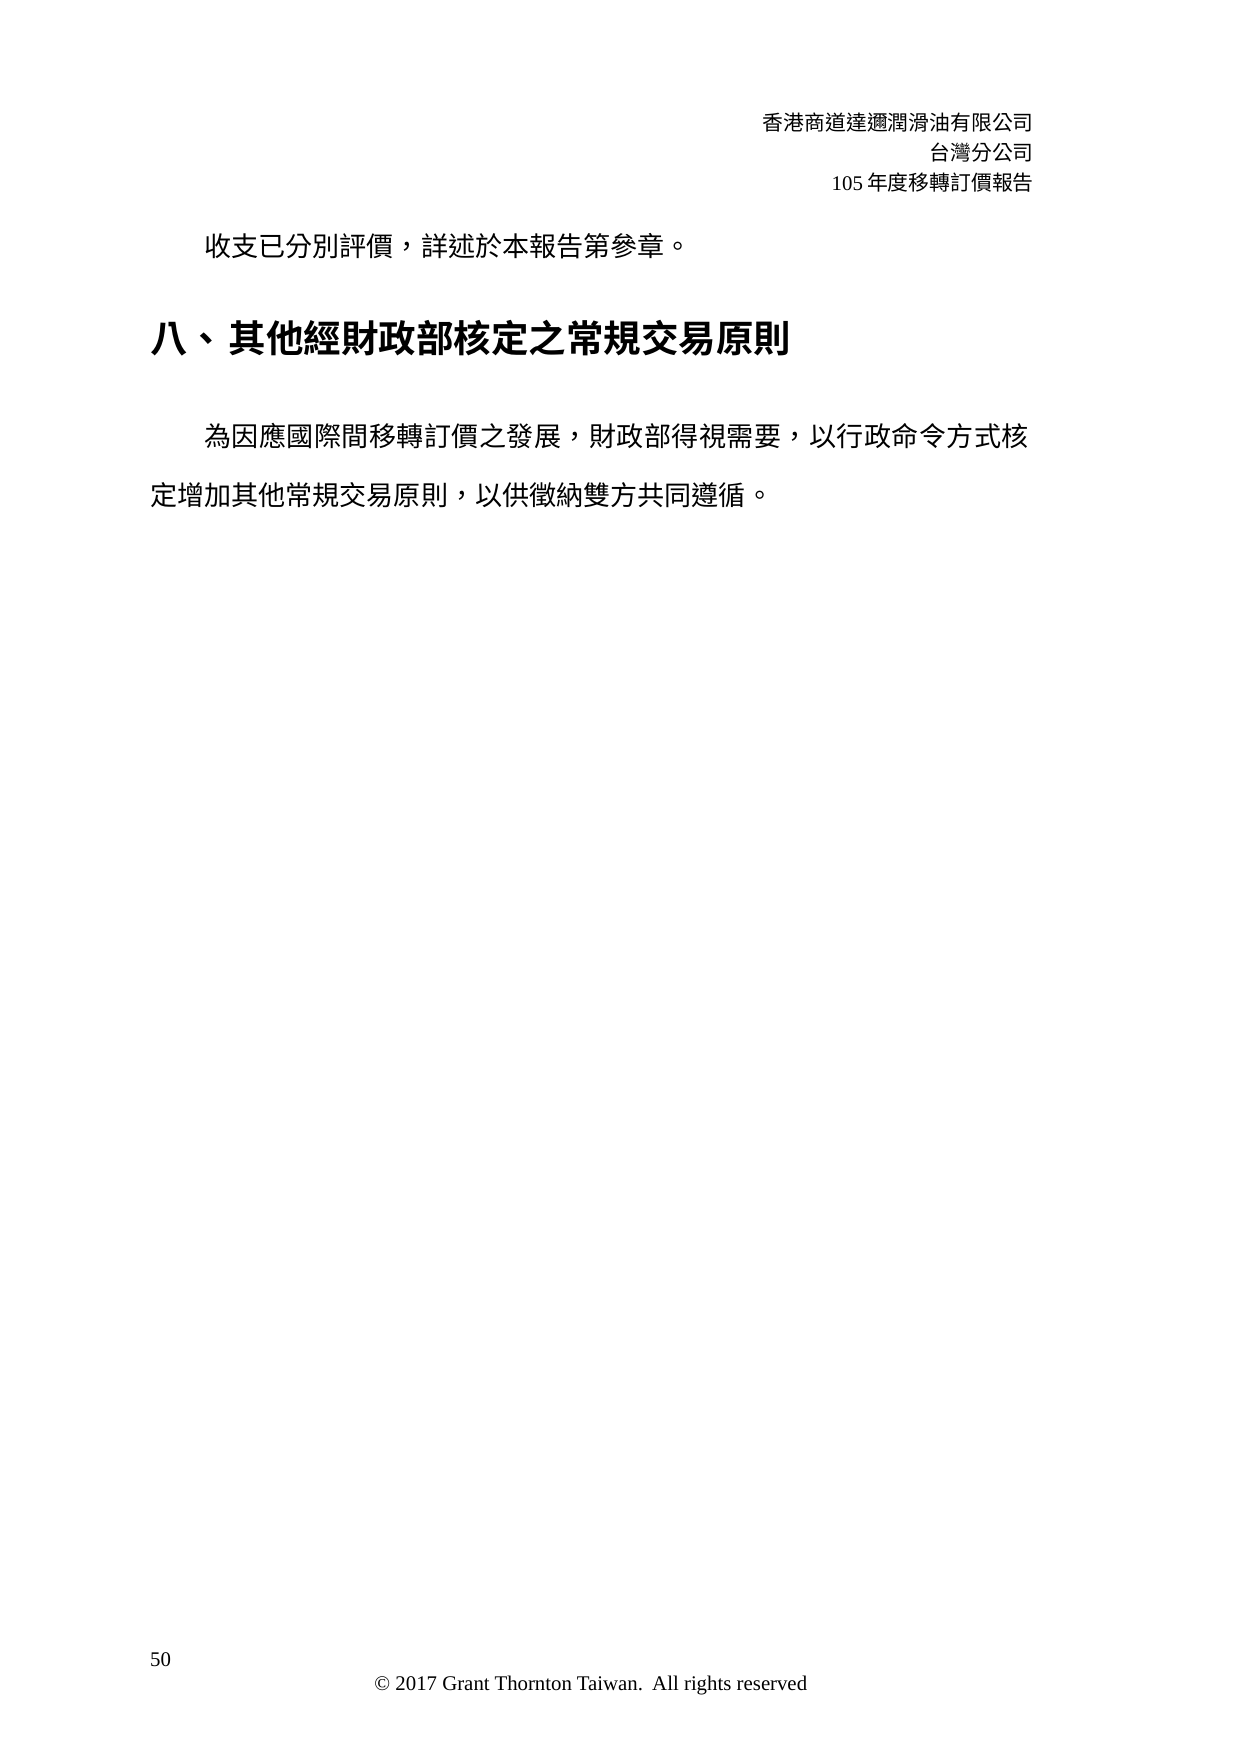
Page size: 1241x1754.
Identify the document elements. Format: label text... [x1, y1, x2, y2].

subtitle 其他經財政部核定之常規交易原則 [150, 309, 1031, 363]
text 收支已分別評價，詳述於本報告第參章。 [150, 225, 1031, 264]
text 為因應國際間移轉訂價之發展，財政部得視需要，以行政命令方式核定增加其他常規交易原則，以供徵納雙方共同遵循。 [150, 415, 1031, 513]
